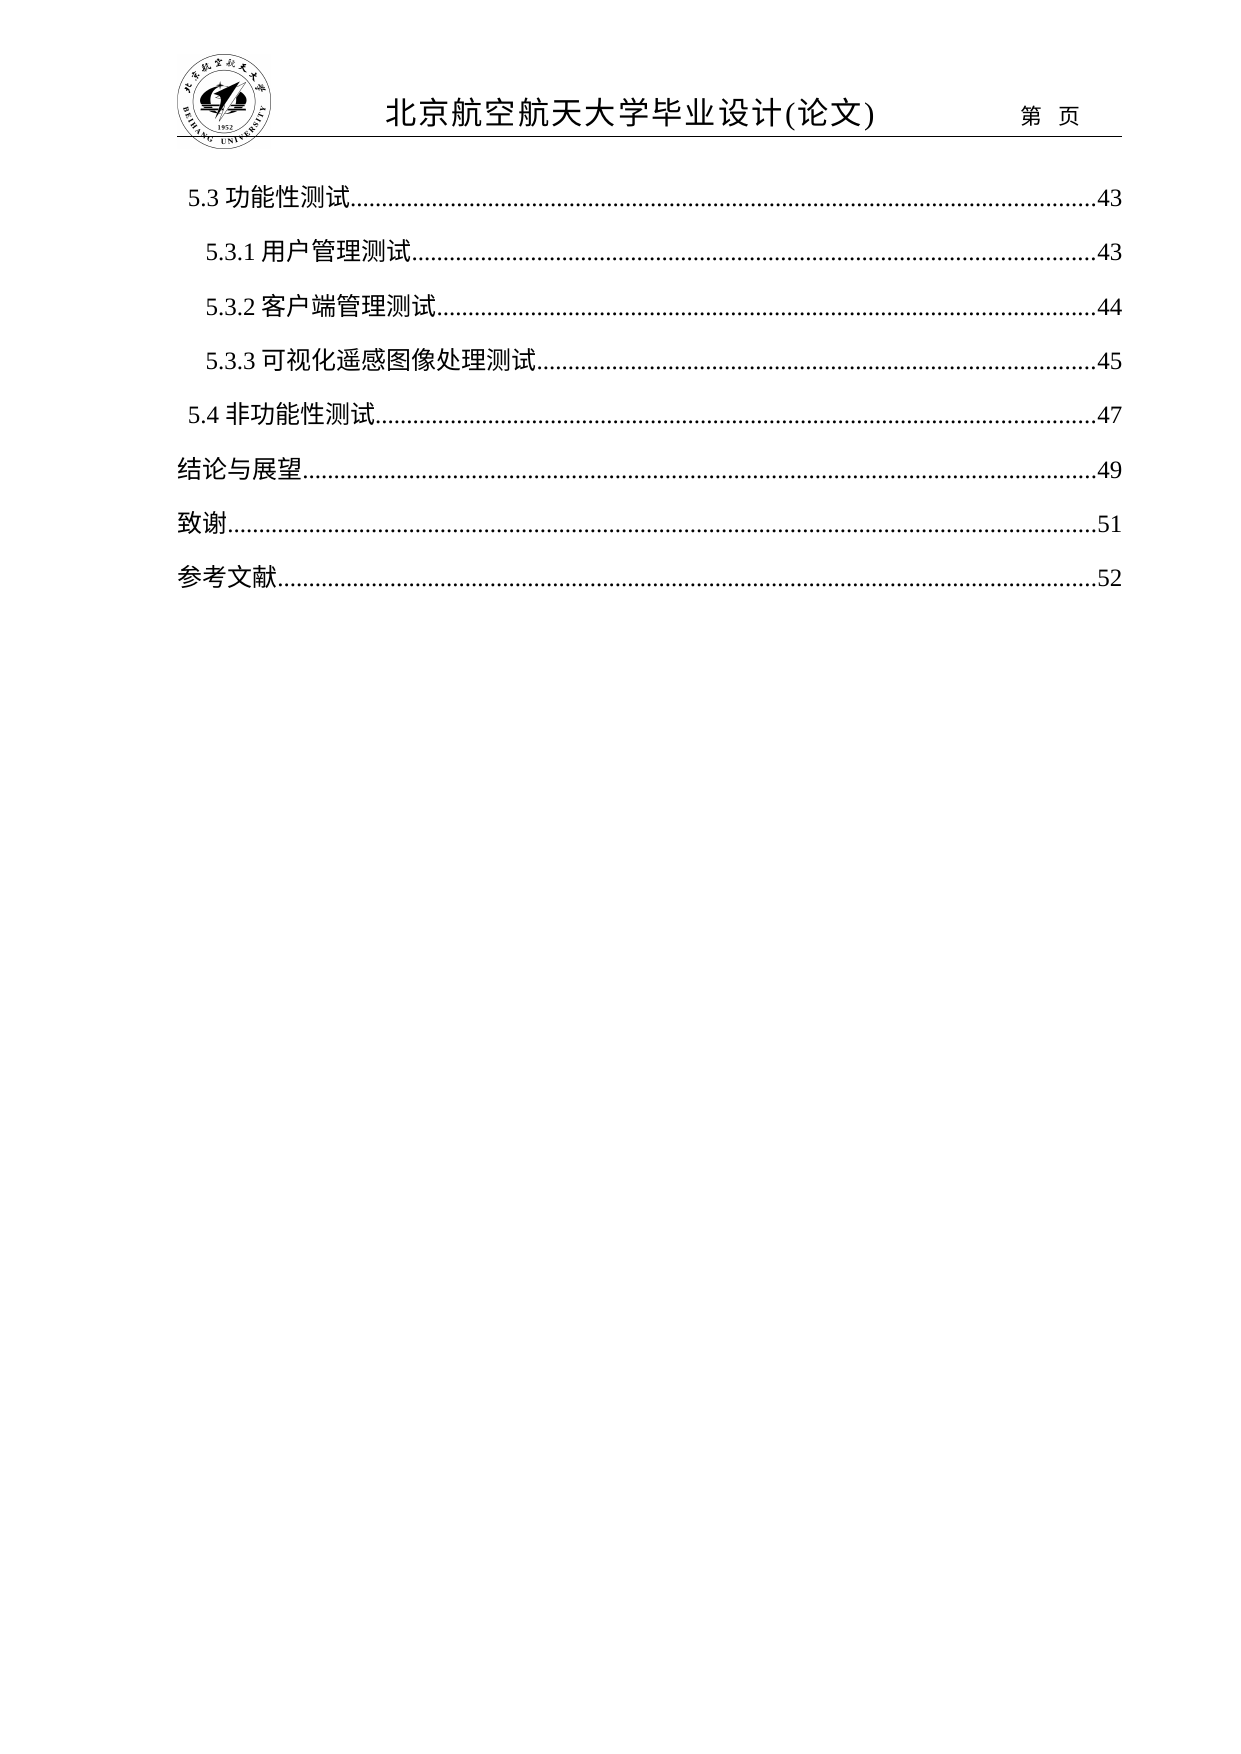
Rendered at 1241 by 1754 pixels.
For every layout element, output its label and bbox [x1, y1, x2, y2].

picture [177, 137, 271, 149]
picture [177, 54, 271, 136]
